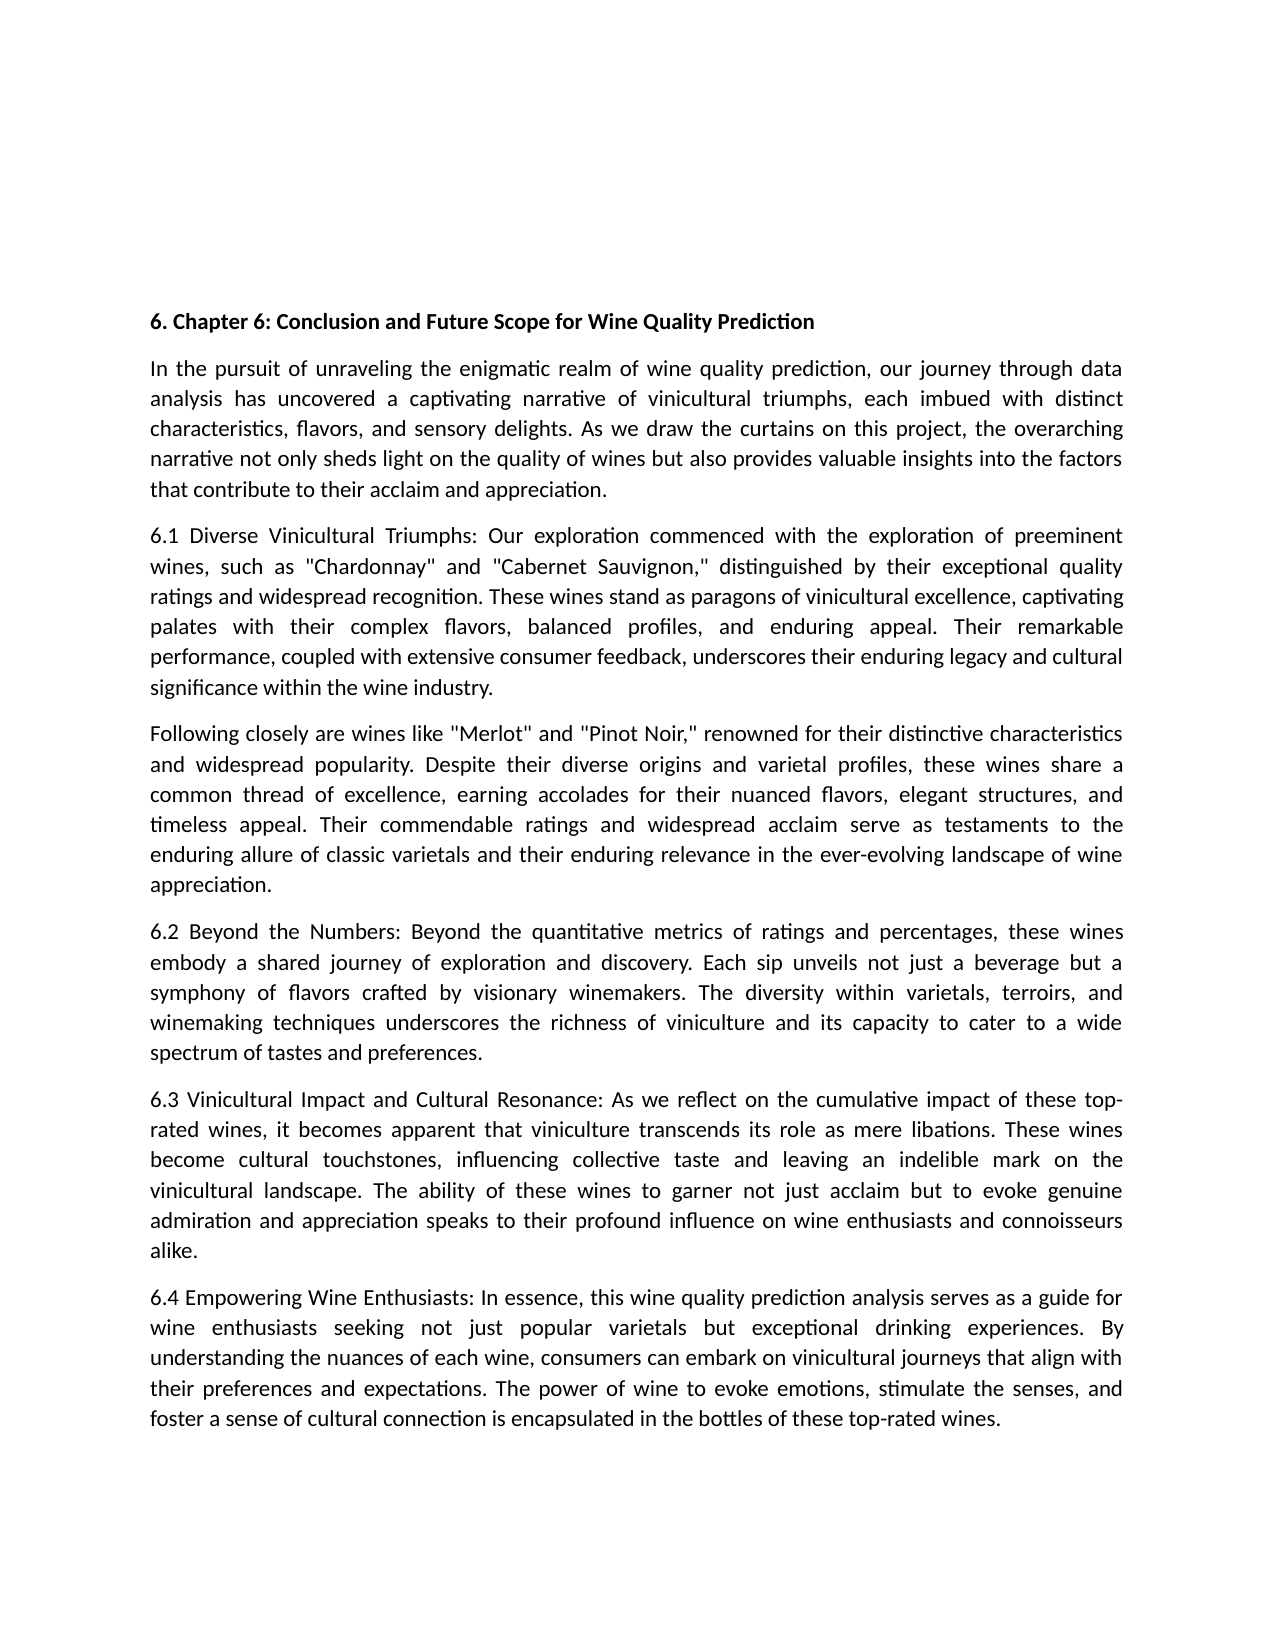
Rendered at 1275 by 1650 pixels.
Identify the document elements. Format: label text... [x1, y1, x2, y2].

text 6.3 Vinicultural Impact and Cultural Resonance: As we reflect on the cumulative impact of these top-rated wines, it becomes apparent that viniculture transcends its role as mere libations. These wines become cultural touchstones, influencing collective taste and leaving an indelible mark on the vinicultural landscape. The ability of these wines to garner not just acclaim but to evoke genuine admiration and appreciation speaks to their profound influence on wine enthusiasts and connoisseurs alike. [150, 1085, 1125, 1264]
text 6.4 Empowering Wine Enthusiasts: In essence, this wine quality prediction analysis serves as a guide for wine enthusiasts seeking not just popular varietals but exceptional drinking experiences. By understanding the nuances of each wine, consumers can embark on vinicultural journeys that align with their preferences and expectations. The power of wine to evoke emotions, stimulate the senses, and foster a sense of cultural connection is encapsulated in the bottles of these top-rated wines. [150, 1283, 1125, 1432]
text 6.2 Beyond the Numbers: Beyond the quantitative metrics of ratings and percentages, these wines embody a shared journey of exploration and discovery. Each sip unveils not just a beverage but a symphony of flavors crafted by visionary winemakers. The diversity within varietals, terroirs, and winemaking techniques underscores the richness of viniculture and its capacity to cater to a wide spectrum of tastes and preferences. [150, 917, 1125, 1066]
text 6. Chapter 6: Conclusion and Future Scope for Wine Quality Prediction [150, 307, 1125, 335]
text Following closely are wines like "Merlot" and "Pinot Noir," renowned for their distinctive characteristics and widespread popularity. Despite their diverse origins and varietal profiles, these wines share a common thread of excellence, earning accolades for their nuanced flavors, elegant structures, and timeless appeal. Their commendable ratings and widespread acclaim serve as testaments to the enduring allure of classic varietals and their enduring relevance in the ever-evolving landscape of wine appreciation. [150, 719, 1125, 899]
text In the pursuit of unraveling the enigmatic realm of wine quality prediction, our journey through data analysis has uncovered a captivating narrative of vinicultural triumphs, each imbued with distinct characteristics, flavors, and sensory delights. As we draw the curtains on this project, the overarching narrative not only sheds light on the quality of wines but also provides valuable insights into the factors that contribute to their acclaim and appreciation. [150, 354, 1125, 503]
text 6.1 Diverse Vinicultural Triumphs: Our exploration commenced with the exploration of preeminent wines, such as "Chardonnay" and "Cabernet Sauvignon," distinguished by their exceptional quality ratings and widespread recognition. These wines stand as paragons of vinicultural excellence, captivating palates with their complex flavors, balanced profiles, and enduring appeal. Their remarkable performance, coupled with extensive consumer feedback, underscores their enduring legacy and cultural significance within the wine industry. [150, 522, 1125, 701]
